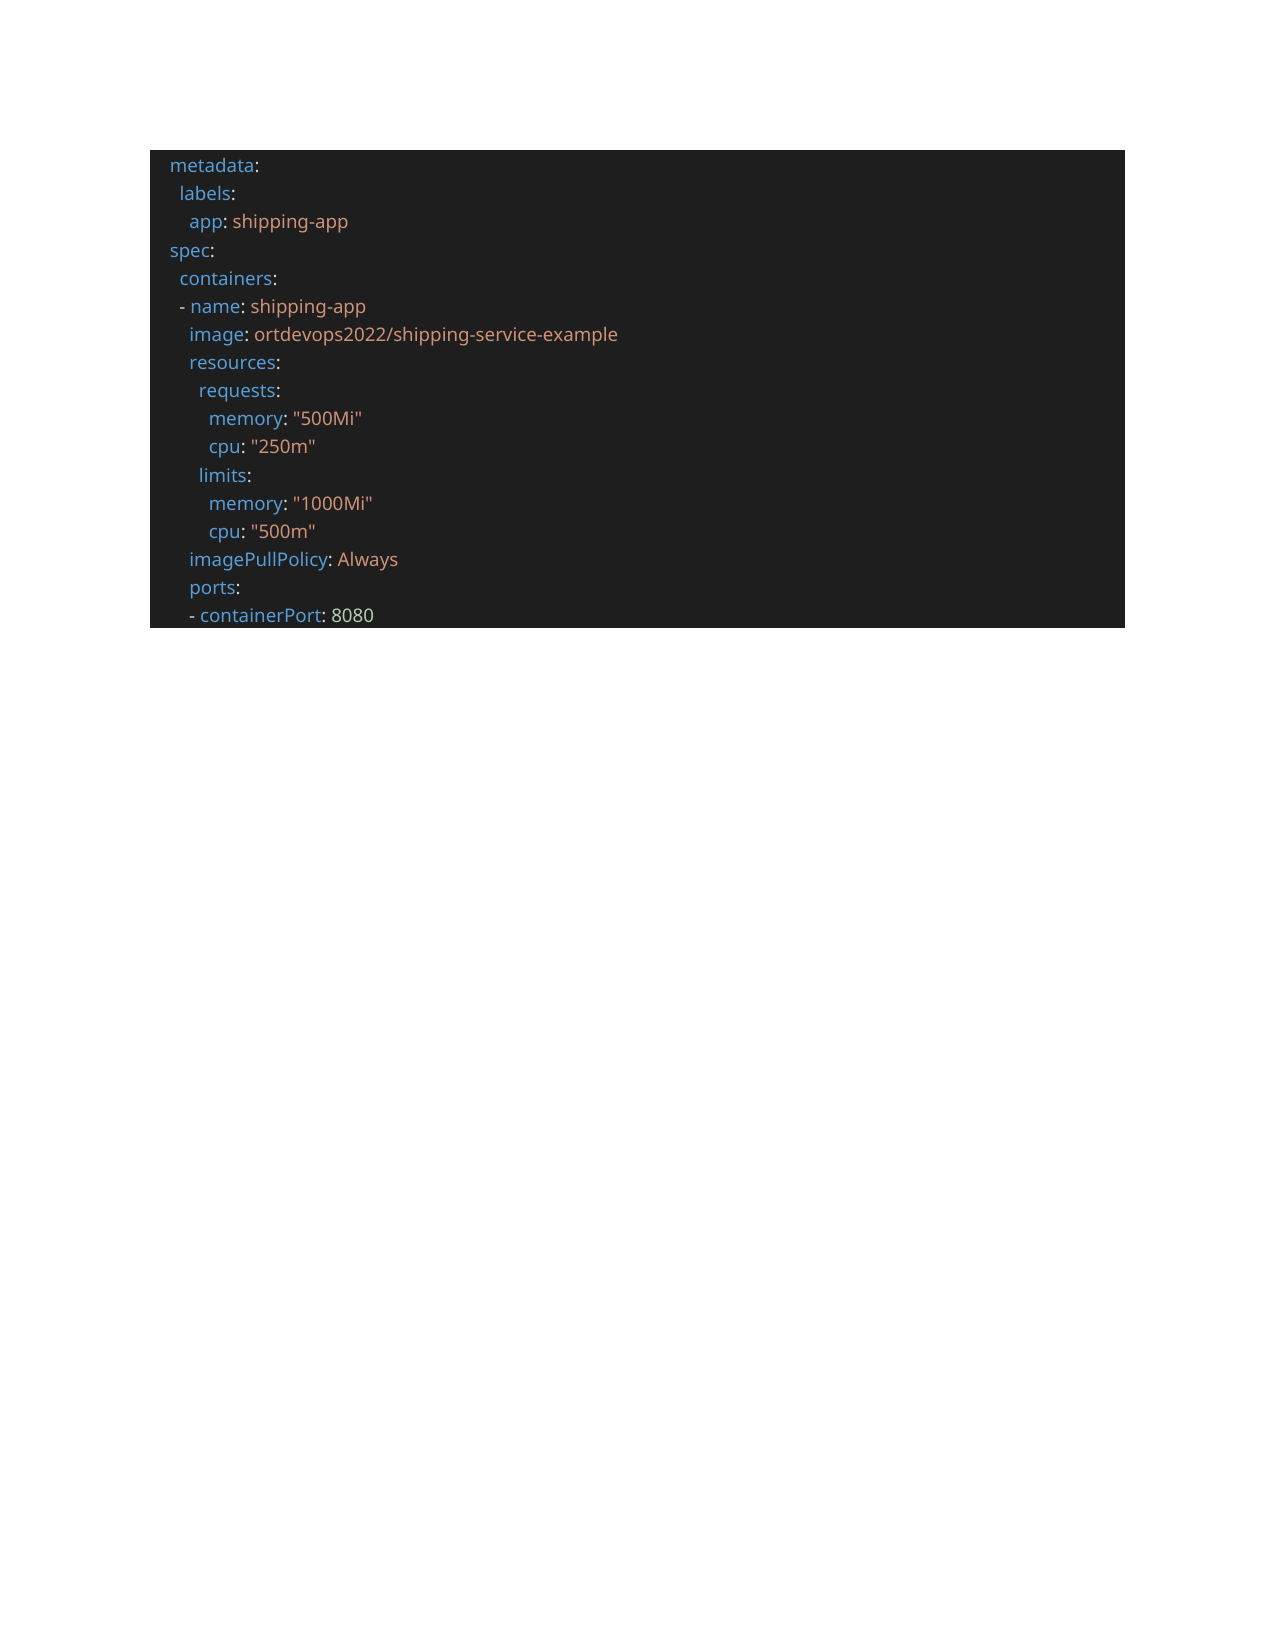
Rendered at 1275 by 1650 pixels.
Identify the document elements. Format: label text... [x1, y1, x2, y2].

text app: shipping-app [150, 206, 1125, 234]
text cpu: "250m" [150, 431, 1125, 459]
text labels: [150, 178, 1125, 206]
text cpu: "500m" [150, 516, 1125, 544]
text resources: [150, 347, 1125, 375]
text metadata: [150, 150, 1125, 178]
text memory: "1000Mi" [150, 487, 1125, 516]
text spec: [150, 234, 1125, 262]
text - name: shipping-app [150, 291, 1125, 319]
text ports: [150, 572, 1125, 600]
text image: ortdevops2022/shipping-service-example [150, 319, 1125, 347]
text memory: "500Mi" [150, 403, 1125, 431]
text limits: [150, 459, 1125, 487]
text imagePullPolicy: Always [150, 544, 1125, 572]
text - containerPort: 8080 [150, 600, 1125, 628]
text requests: [150, 375, 1125, 403]
text containers: [150, 262, 1125, 291]
